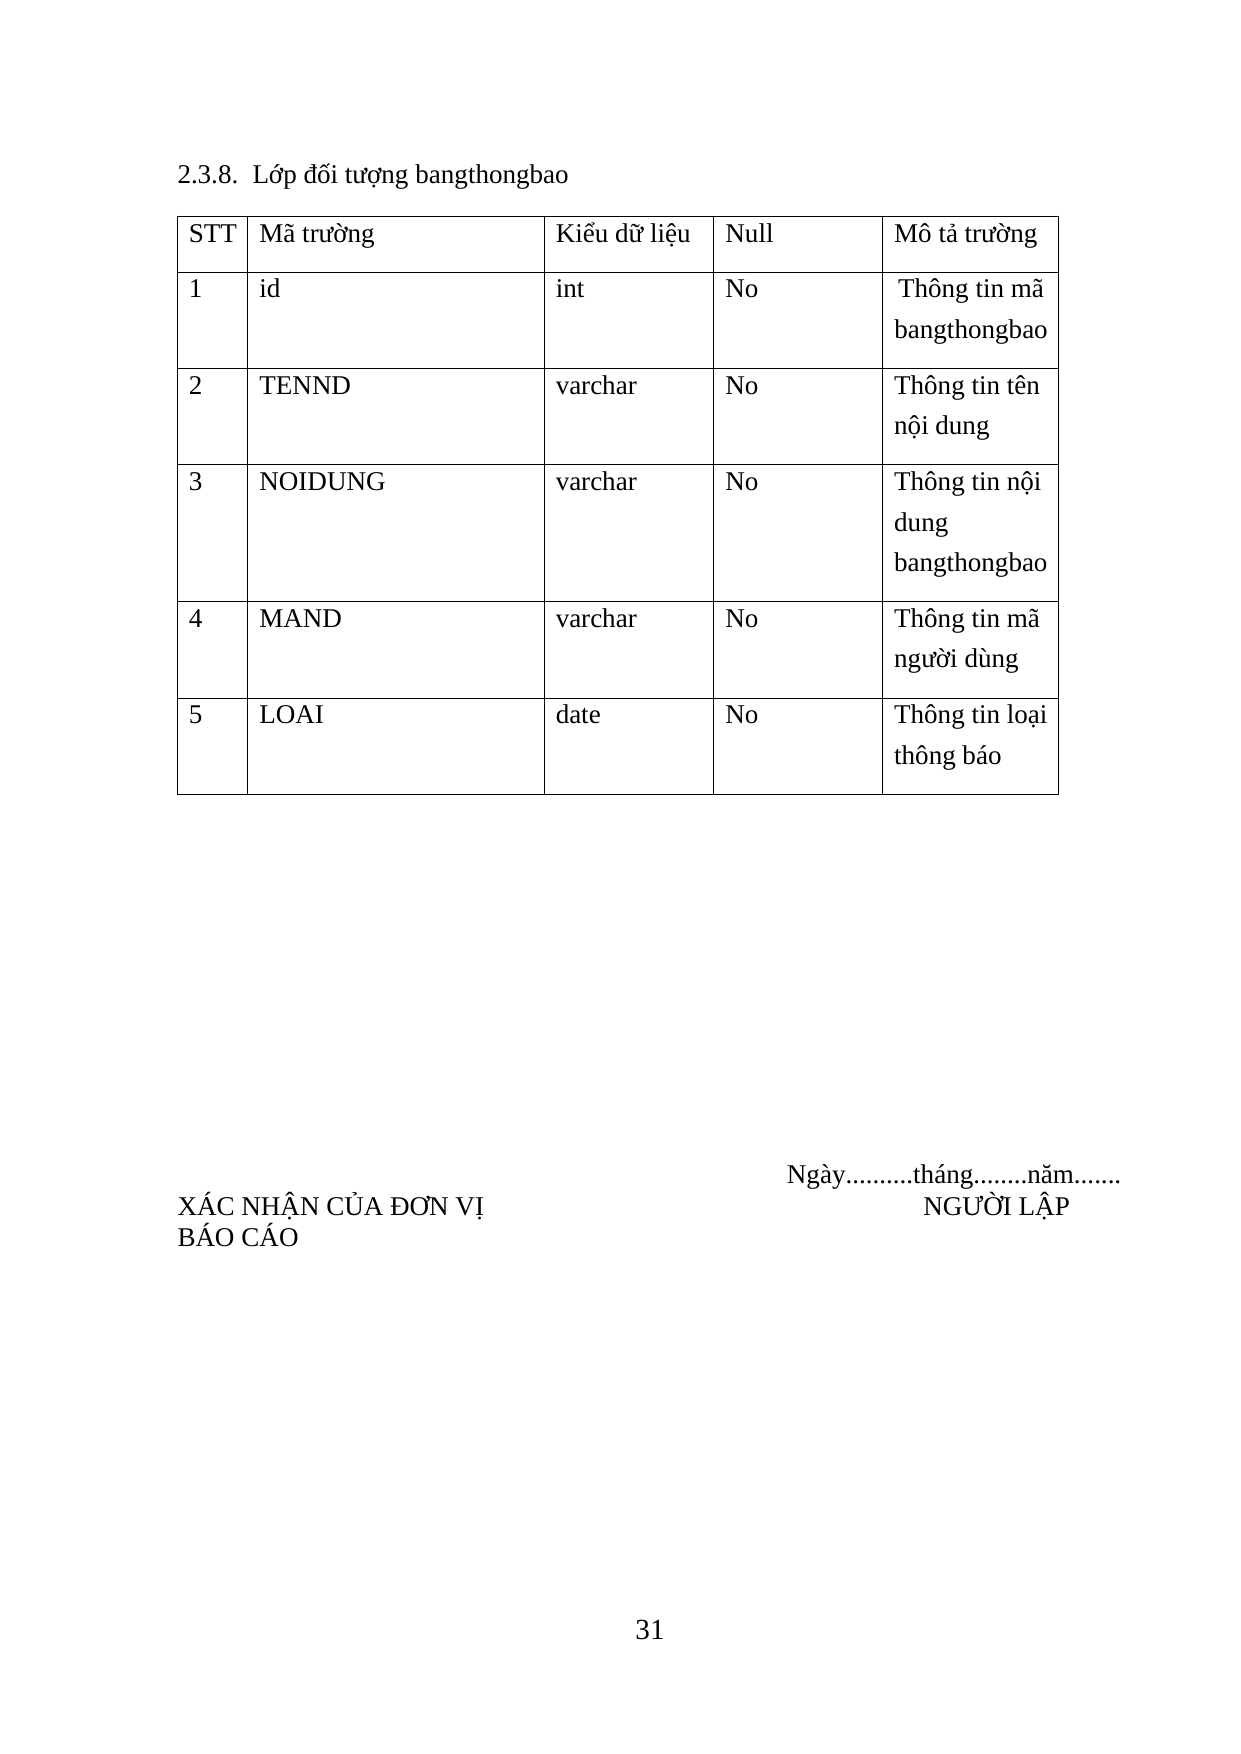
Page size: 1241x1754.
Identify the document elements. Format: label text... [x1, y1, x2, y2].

table_cell No [714, 602, 882, 697]
table_header Mã trường [248, 217, 544, 272]
table_cell TENND [248, 369, 544, 464]
table_cell varchar [545, 465, 713, 601]
table_cell Thông tin mã bangthongbao [883, 273, 1058, 368]
table_header STT [178, 217, 247, 272]
table_cell 1 [178, 273, 247, 368]
table_cell 5 [178, 699, 247, 794]
table_cell Thông tin mã người dùng [883, 602, 1058, 697]
list Lớp đối tượng bangthongbao [177, 158, 1122, 190]
table_cell Thông tin nội dung bangthongbao [883, 465, 1058, 601]
table_cell varchar [545, 602, 713, 697]
table_cell No [714, 369, 882, 464]
table_cell id [248, 273, 544, 368]
table_header Kiểu dữ liệu [545, 217, 713, 272]
table_header Mô tả trường [883, 217, 1058, 272]
table_cell Thông tin tên nội dung [883, 369, 1058, 464]
table_cell 3 [178, 465, 247, 601]
table_cell 2 [178, 369, 247, 464]
text XÁC NHẬN CỦA ĐƠN VỊ NGƯỜI LẬP BÁO CÁO [177, 1190, 1122, 1252]
table_cell MAND [248, 602, 544, 697]
table_cell varchar [545, 369, 713, 464]
table_cell No [714, 465, 882, 601]
table_cell Thông tin loại thông báo [883, 699, 1058, 794]
table_cell date [545, 699, 713, 794]
table_cell No [714, 699, 882, 794]
table_cell int [545, 273, 713, 368]
table_cell 4 [178, 602, 247, 697]
table_header Null [714, 217, 882, 272]
table_cell NOIDUNG [248, 465, 544, 601]
text Ngày..........tháng........năm....... [177, 1158, 1122, 1190]
table_cell No [714, 273, 882, 368]
table_cell LOAI [248, 699, 544, 794]
